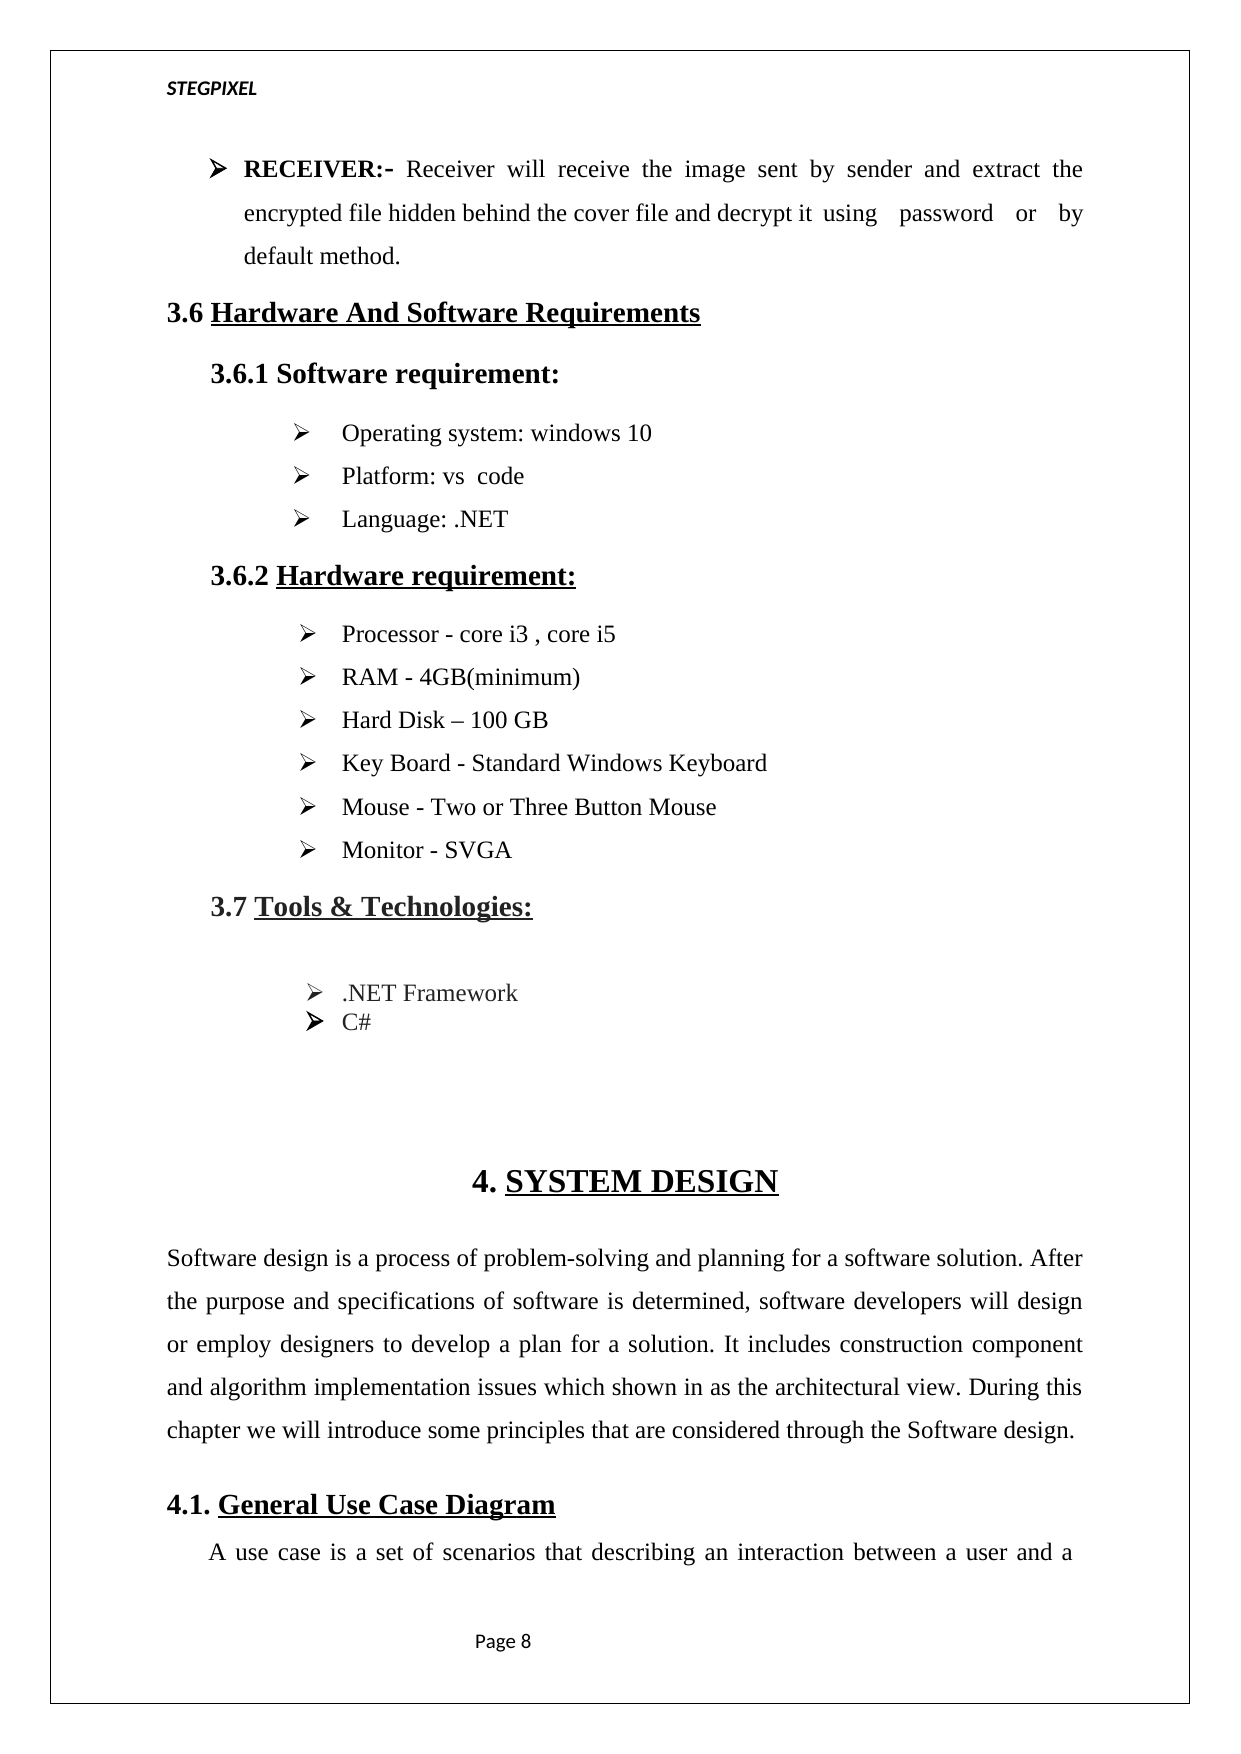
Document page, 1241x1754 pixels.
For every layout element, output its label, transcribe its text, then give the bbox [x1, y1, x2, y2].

text 4. SYSTEM DESIGN [167, 1161, 1083, 1199]
text Software design is a process of problem-solving and planning for a software solution. After the purpose and specifications of software is determined, software developers will design or employ designers to develop a plan for a solution. It includes construction component and algorithm implementation issues which shown in as the architectural view. During this chapter we will introduce some principles that are considered through the Software design. [167, 1243, 1083, 1444]
list Language: .NET [254, 504, 1083, 533]
list Operating system: windows 10 [254, 418, 1083, 446]
text 3.6.1 Software requirement: [167, 356, 1083, 390]
list Platform: vs code [254, 461, 1083, 489]
list RECEIVER:- Receiver will receive the image sent by sender and extract the encrypted file hidden behind the cover file and decrypt it using password or by default method. [208, 150, 1083, 270]
list Processor - core i3 , core i5 [298, 619, 1083, 648]
list RAM - 4GB(minimum) [298, 662, 1083, 691]
list .NET Framework [250, 978, 1083, 1007]
list Hard Disk – 100 GB [298, 705, 1083, 734]
text 3.7 Tools & Technologies: [167, 889, 1083, 922]
text 4.1. General Use Case Diagram [167, 1487, 1083, 1521]
list Key Board - Standard Windows Keyboard [298, 748, 1083, 777]
list C# [250, 1007, 1083, 1035]
text 3.6.2 Hardware requirement: [167, 558, 1083, 591]
list Monitor - SVGA [298, 835, 1083, 863]
text 3.6 Hardware And Software Requirements [167, 295, 1083, 329]
list Mouse - Two or Three Button Mouse [298, 792, 1083, 820]
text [187, 1537, 1083, 1566]
